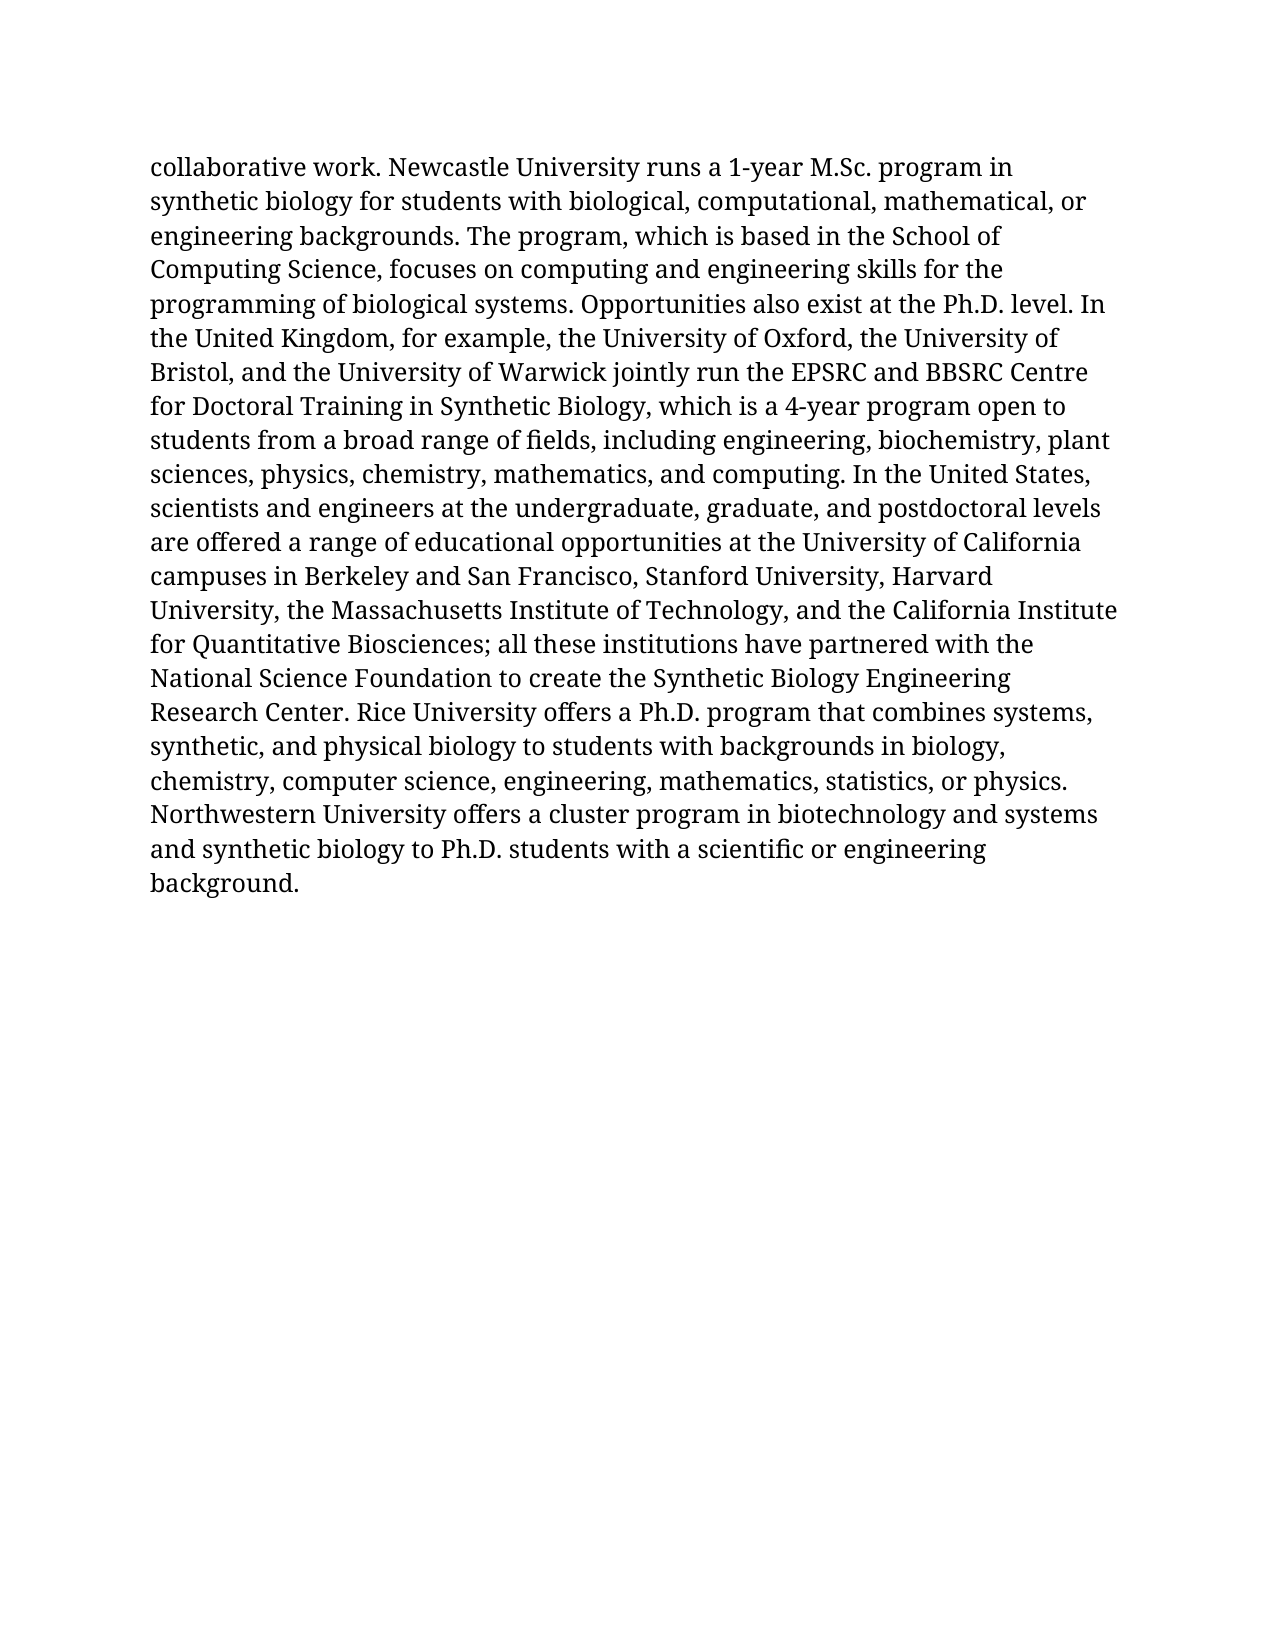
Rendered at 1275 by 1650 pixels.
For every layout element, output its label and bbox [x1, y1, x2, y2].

text [150, 150, 1125, 899]
